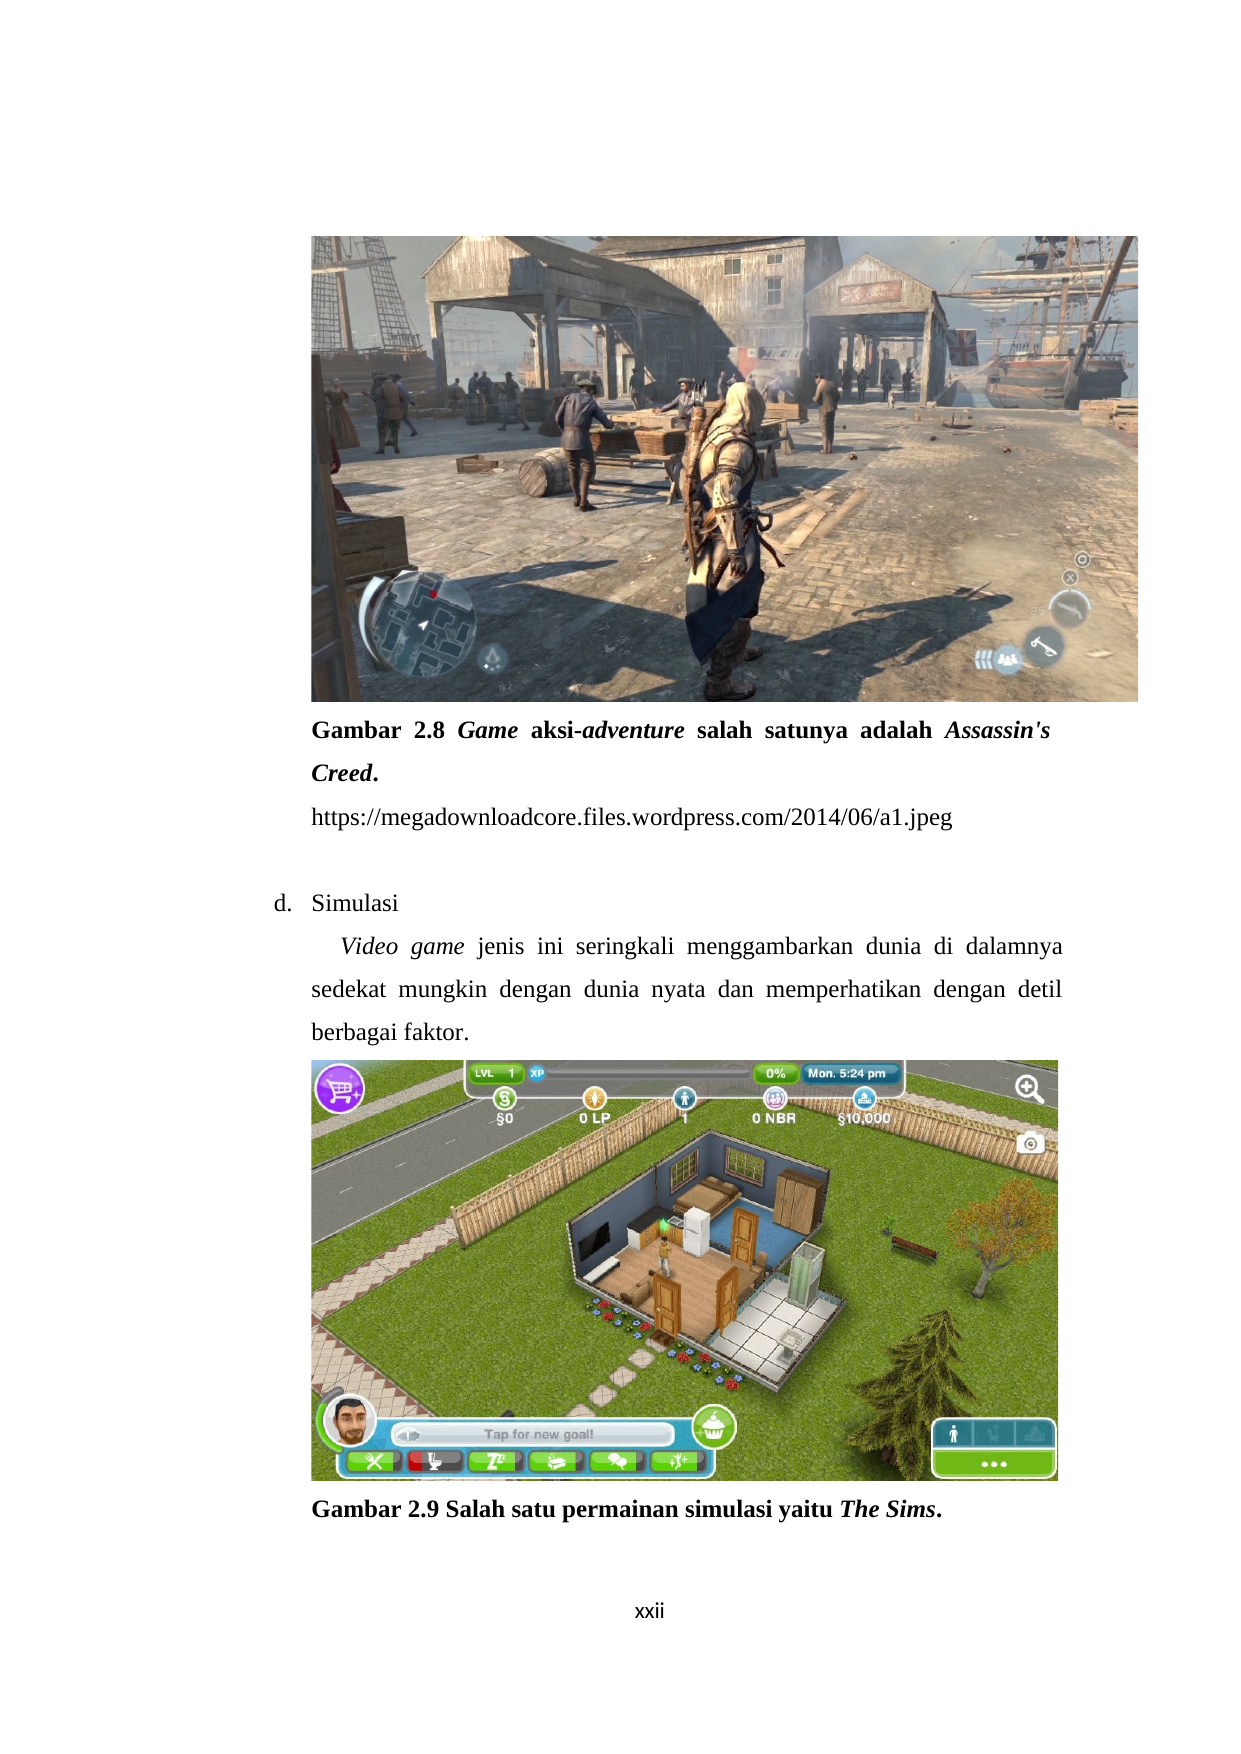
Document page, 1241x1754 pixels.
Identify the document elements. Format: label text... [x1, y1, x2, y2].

picture [311, 236, 1139, 702]
list Video game jenis ini seringkali menggambarkan dunia di dalamnya sedekat mungkin dengan dunia nyata dan memperhatikan dengan detil berbagai faktor. [311, 931, 1063, 1046]
list https://megadownloadcore.files.wordpress.com/2014/06/a1.jpeg [311, 802, 1063, 830]
list Simulasi [274, 888, 1063, 917]
text Gambar 2.8 Game aksi-adventure salah satunya adalah Assassin's Creed. [236, 715, 1063, 787]
text Gambar 2.9 Salah satu permainan simulasi yaitu The Sims. [236, 1494, 1063, 1523]
picture [311, 1060, 1059, 1481]
